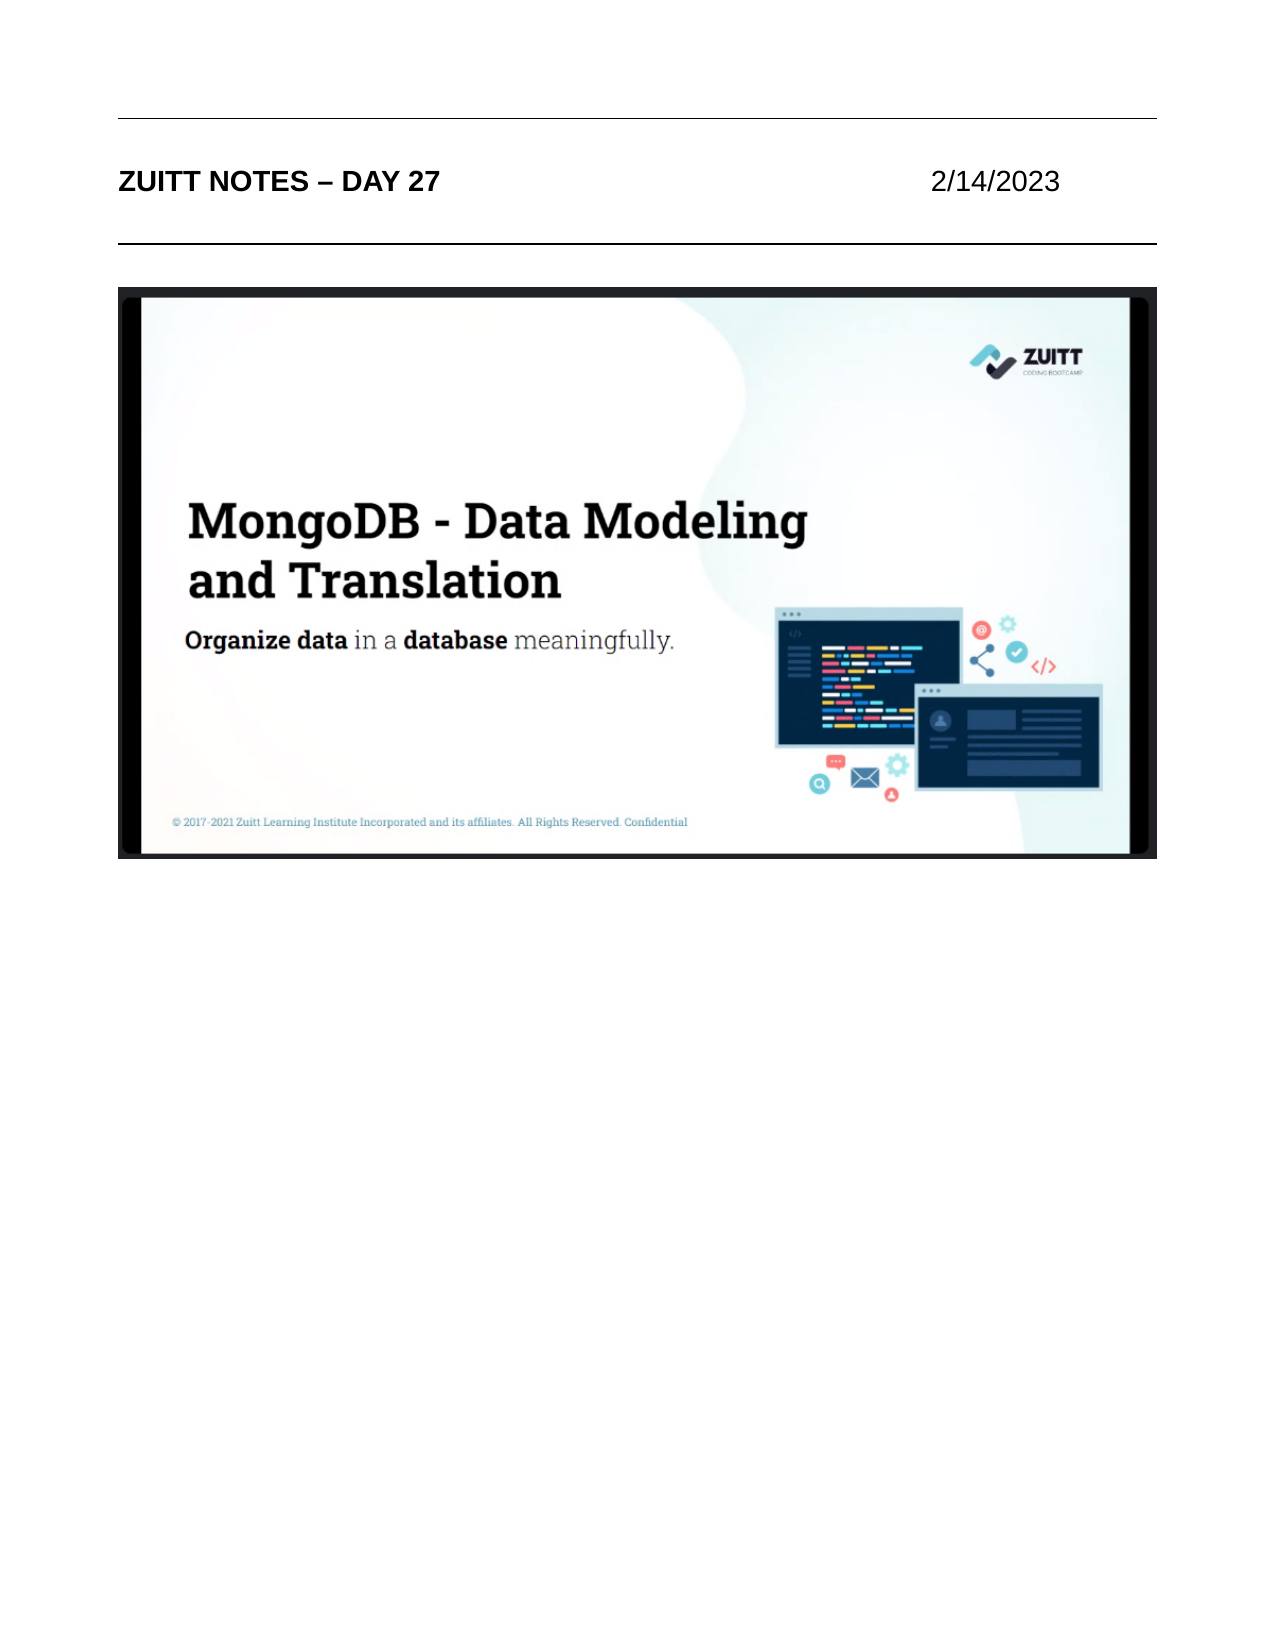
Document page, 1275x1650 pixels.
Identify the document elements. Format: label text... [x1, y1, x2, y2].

picture [118, 287, 1157, 859]
text ZUITT NOTES – DAY 27 2/14/2023 [118, 164, 1157, 198]
